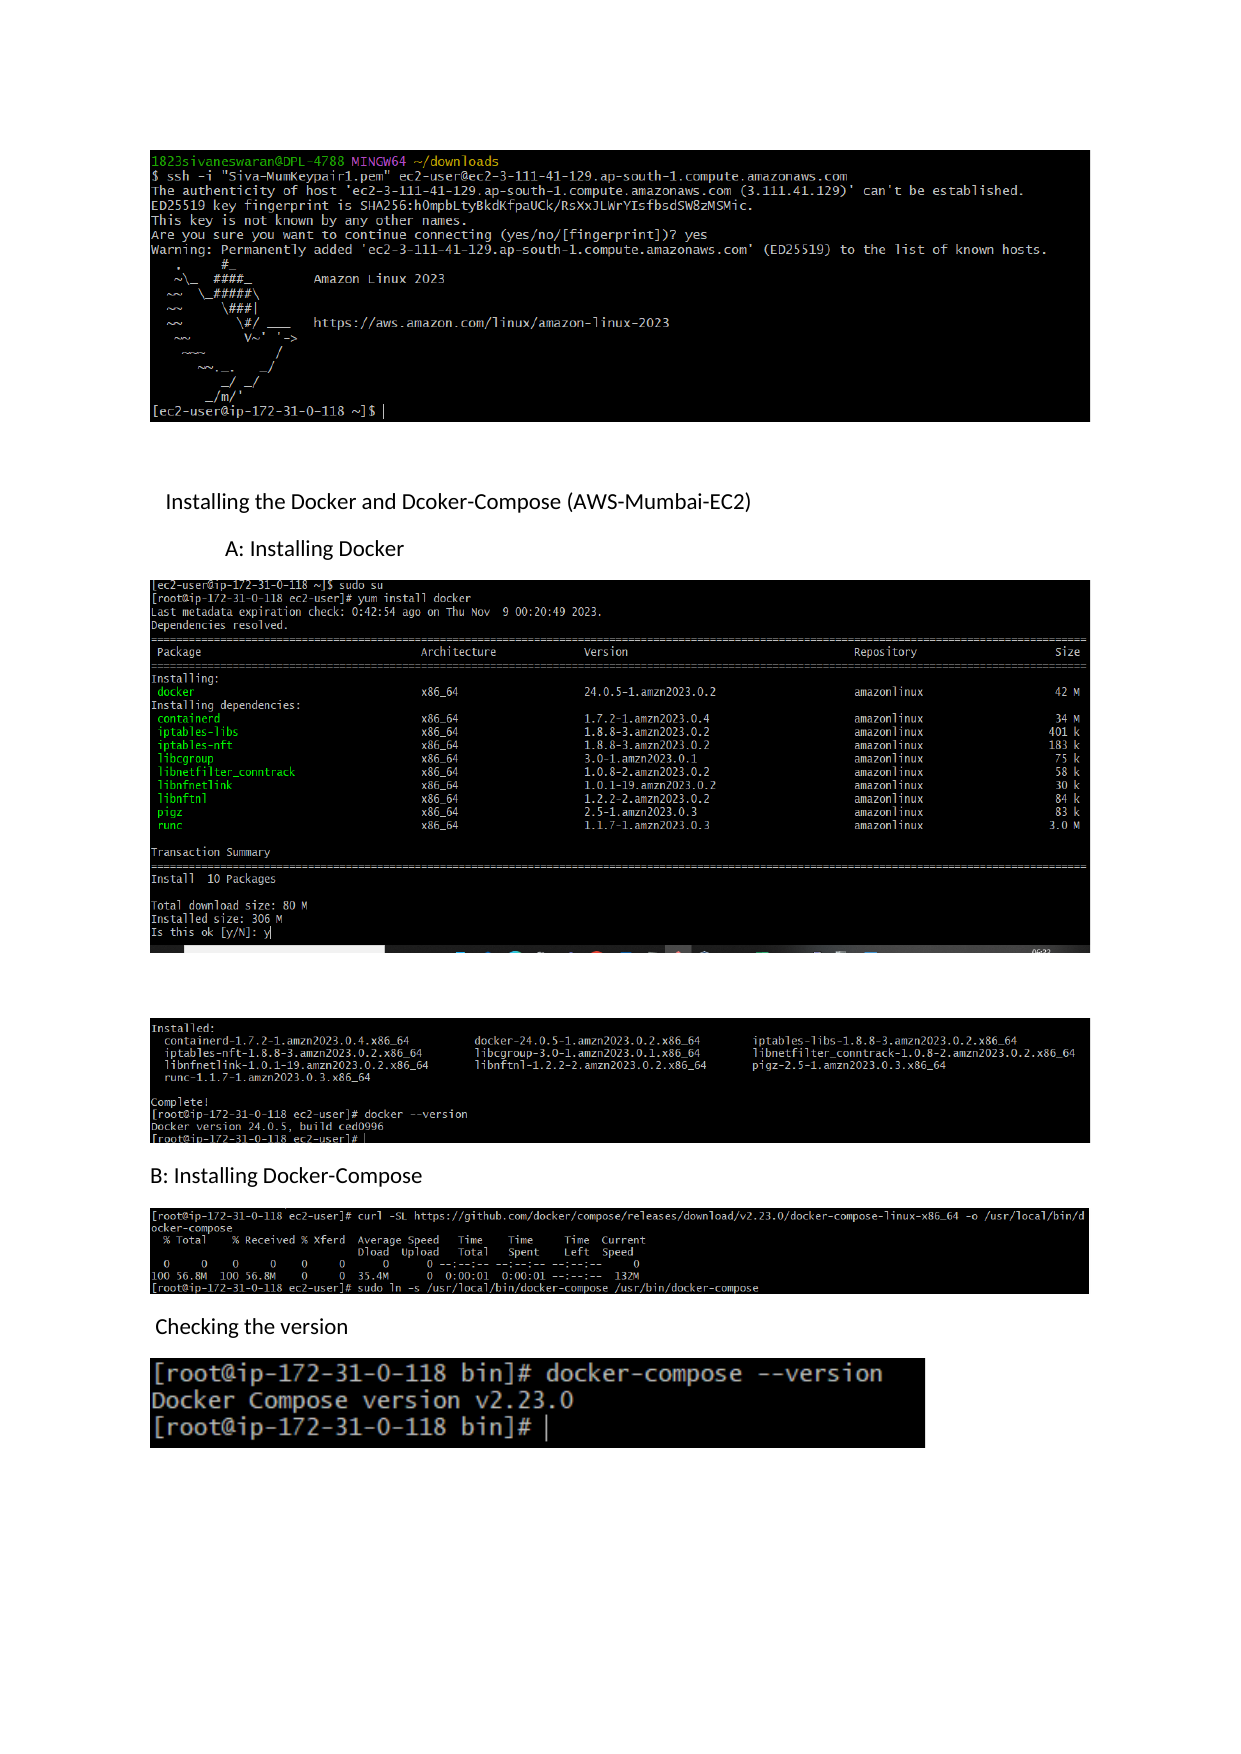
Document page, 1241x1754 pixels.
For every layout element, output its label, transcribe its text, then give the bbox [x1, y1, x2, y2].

text B: Installing Docker-Compose [150, 1161, 1090, 1189]
picture [150, 580, 1091, 953]
list A: Installing Docker [225, 534, 1090, 562]
text Installing the Docker and Dcoker-Compose (AWS-Mumbai-EC2) [150, 487, 1090, 515]
picture [150, 150, 1091, 422]
picture [150, 1208, 1091, 1294]
picture [150, 1018, 1091, 1143]
picture [150, 1358, 926, 1448]
text Checking the version [150, 1312, 1090, 1340]
